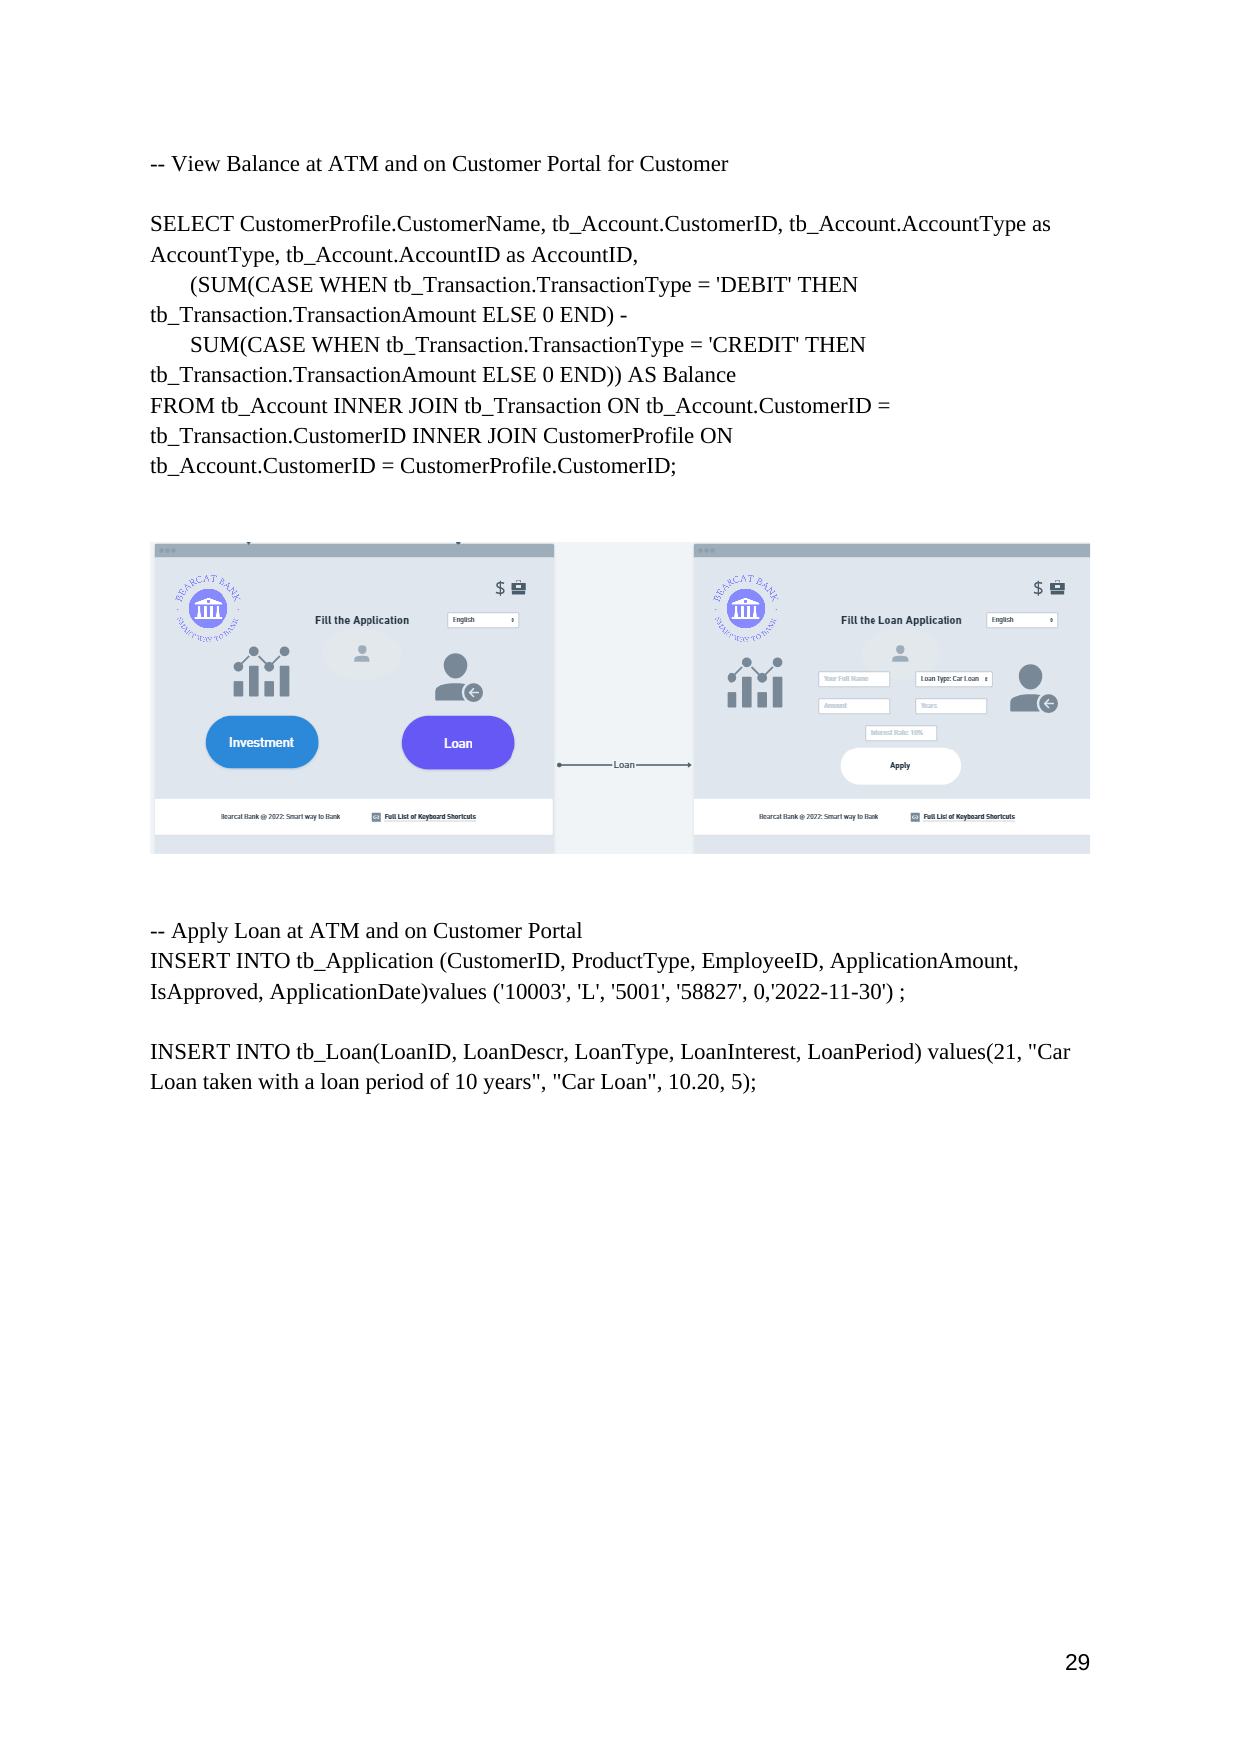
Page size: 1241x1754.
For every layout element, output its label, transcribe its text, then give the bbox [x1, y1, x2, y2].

text INSERT INTO tb_Loan(LoanID, LoanDescr, LoanType, LoanInterest, LoanPeriod) values(21, "Car Loan taken with a loan period of 10 years", "Car Loan", 10.20, 5); [150, 1038, 1090, 1095]
text -- View Balance at ATM and on Customer Portal for Customer [150, 150, 1090, 176]
text FROM tb_Account INNER JOIN tb_Transaction ON tb_Account.CustomerID = tb_Transaction.CustomerID INNER JOIN CustomerProfile ON [150, 392, 1090, 448]
text SUM(CASE WHEN tb_Transaction.TransactionType = 'CREDIT' THEN tb_Transaction.TransactionAmount ELSE 0 END)) AS Balance [150, 331, 1090, 388]
text (SUM(CASE WHEN tb_Transaction.TransactionType = 'DEBIT' THEN tb_Transaction.TransactionAmount ELSE 0 END) - [150, 271, 1090, 327]
text SELECT CustomerProfile.CustomerName, tb_Account.CustomerID, tb_Account.AccountType as AccountType, tb_Account.AccountID as AccountID, [150, 210, 1090, 267]
picture [150, 542, 1091, 854]
text tb_Account.CustomerID = CustomerProfile.CustomerID; [150, 452, 1090, 478]
text -- Apply Loan at ATM and on Customer Portal [150, 917, 1090, 944]
text INSERT INTO tb_Application (CustomerID, ProductType, EmployeeID, ApplicationAmount, IsApproved, ApplicationDate)values ('10003', 'L', '5001', '58827', 0,'2022-11-30') ; [150, 948, 1090, 1004]
